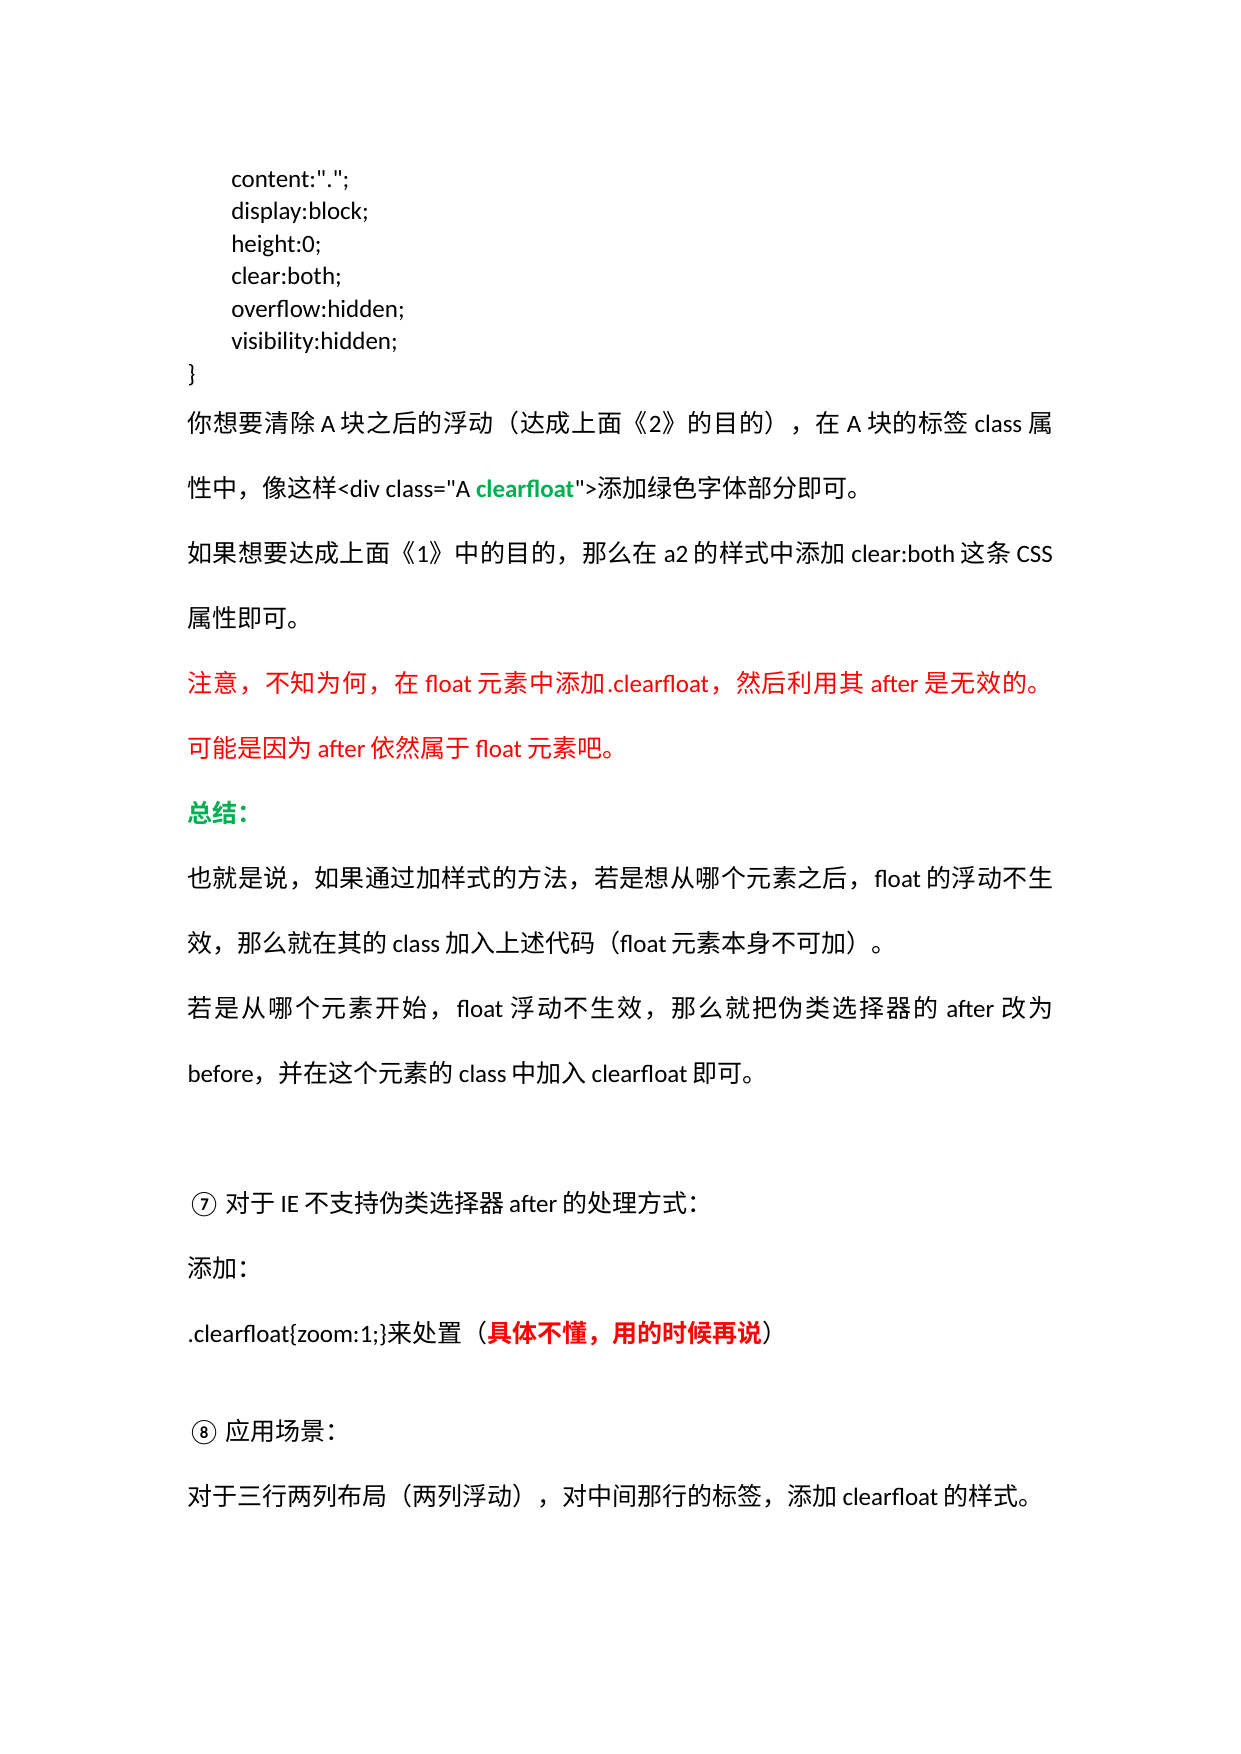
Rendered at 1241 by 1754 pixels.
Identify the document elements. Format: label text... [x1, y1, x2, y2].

text overflow:hidden; [187, 292, 1053, 324]
text ⑧应用场景： [187, 1397, 1053, 1462]
text 如果想要达成上面《1》中的目的，那么在a2的样式中添加clear:both这条CSS属性即可。 [187, 519, 1053, 649]
text height:0; [187, 227, 1053, 259]
text 添加： [187, 1234, 1053, 1299]
text ⑦对于IE不支持伪类选择器after的处理方式： [187, 1169, 1053, 1234]
text 若是从哪个元素开始，float浮动不生效，那么就把伪类选择器的after改为before，并在这个元素的class中加入clearfloat即可。 [187, 974, 1053, 1104]
text visibility:hidden; [187, 324, 1053, 357]
text clear:both; [187, 259, 1053, 292]
text .clearfloat{zoom:1;}来处置（具体不懂，用的时候再说） [187, 1299, 1053, 1364]
text display:block; [187, 194, 1053, 227]
text 对于三行两列布局（两列浮动），对中间那行的标签，添加clearfloat的样式。 [187, 1462, 1053, 1527]
text } [187, 357, 1053, 389]
text 也就是说，如果通过加样式的方法，若是想从哪个元素之后，float的浮动不生效，那么就在其的class加入上述代码（float元素本身不可加）。 [187, 844, 1053, 974]
text content:"."; [187, 162, 1053, 194]
text 总结： [187, 779, 1053, 844]
text 注意，不知为何，在float元素中添加.clearfloat，然后利用其after是无效的。可能是因为after依然属于float元素吧。 [187, 649, 1053, 779]
text 你想要清除A块之后的浮动（达成上面《2》的目的），在A块的标签class属性中，像这样<div class="A clearfloat">添加绿色字体部分即可。 [187, 389, 1053, 519]
